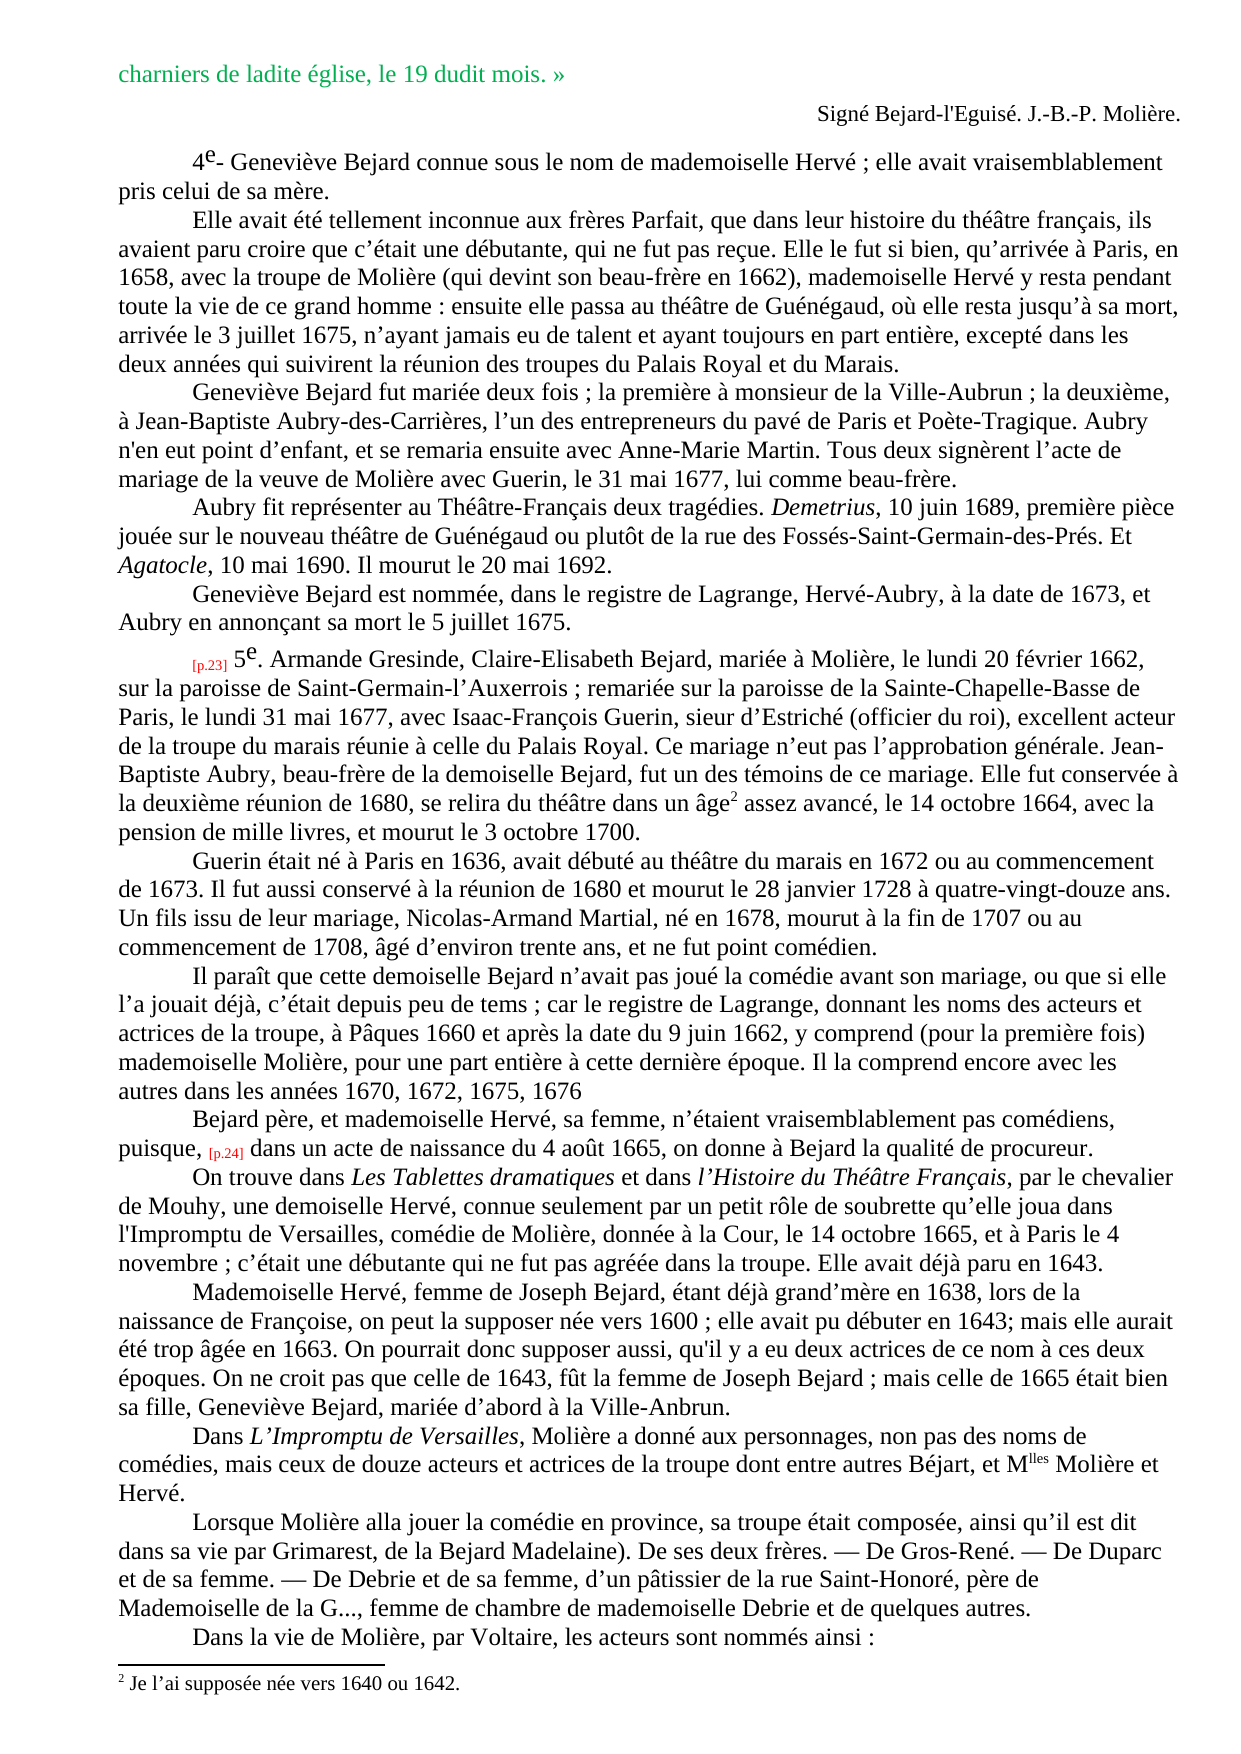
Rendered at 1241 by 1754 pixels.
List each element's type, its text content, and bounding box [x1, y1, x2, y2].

text Dans L’Impromptu de Versailles, Molière a donné aux personnages, non pas des noms de comédies, mais ceux de douze acteurs et actrices de la troupe dont entre autres Béjart, et Mlles Molière et Hervé. [118, 1421, 1181, 1507]
text Geneviève Bejard fut mariée deux fois ; la première à monsieur de la Ville-Aubrun ; la deuxième, à Jean-Baptiste Aubry-des-Carrières, l’un des entrepreneurs du pavé de Paris et Poète-Tragique. Aubry n'en eut point d’enfant, et se remaria ensuite avec Anne-Marie Martin. Tous deux signèrent l’acte de mariage de la veuve de Molière avec Guerin, le 31 mai 1677, lui comme beau-frère. [118, 377, 1181, 492]
text Geneviève Bejard est nommée, dans le registre de Lagrange, Hervé-Aubry, à la date de 1673, et Aubry en annonçant sa mort le 5 juillet 1675. [118, 579, 1181, 636]
text Lorsque Molière alla jouer la comédie en province, sa troupe était composée, ainsi qu’il est dit dans sa vie par Grimarest, de la Bejard Madelaine). De ses deux frères. — De Gros-René. — De Duparc et de sa femme. — De Debrie et de sa femme, d’un pâtissier de la rue Saint-Honoré, père de Mademoiselle de la G..., femme de chambre de mademoiselle Debrie et de quelques autres. [118, 1507, 1181, 1622]
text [118, 59, 1181, 88]
text Dans la vie de Molière, par Voltaire, les acteurs sont nommés ainsi : [118, 1622, 1181, 1651]
text Bejard père, et mademoiselle Hervé, sa femme, n’étaient vraisemblablement pas comédiens, puisque, [p.24] dans un acte de naissance du 4 août 1665, on donne à Bejard la qualité de procureur. [118, 1104, 1181, 1162]
text Guerin était né à Paris en 1636, avait débuté au théâtre du marais en 1672 ou au commencement de 1673. Il fut aussi conservé à la réunion de 1680 et mourut le 28 janvier 1728 à quatre-vingt-douze ans. Un fils issu de leur mariage, Nicolas-Armand Martial, né en 1678, mourut à la fin de 1707 ou au commencement de 1708, âgé d’environ trente ans, et ne fut point comédien. [118, 846, 1181, 961]
text Aubry fit représenter au Théâtre-Français deux tragédies. Demetrius, 10 juin 1689, première pièce jouée sur le nouveau théâtre de Guénégaud ou plutôt de la rue des Fossés-Saint-Germain-des-Prés. Et Agatocle, 10 mai 1690. Il mourut le 20 mai 1692. [118, 492, 1181, 579]
text [p.23] 5e. Armande Gresinde, Claire-Elisabeth Bejard, mariée à Molière, le lundi 20 février 1662, sur la paroisse de Saint-Germain-l’Auxerrois ; remariée sur la paroisse de la Sainte-Chapelle-Basse de Paris, le lundi 31 mai 1677, avec Isaac-François Guerin, sieur d’Estriché (officier du roi), excellent acteur de la troupe du marais réunie à celle du Palais Royal. Ce mariage n’eut pas l’approbation générale. Jean-Baptiste Aubry, beau-frère de la demoiselle Bejard, fut un des témoins de ce mariage. Elle fut conservée à la deuxième réunion de 1680, se relira du théâtre dans un âge assez avancé, le 14 octobre 1664, avec la pension de mille livres, et mourut le 3 octobre 1700. [118, 636, 1181, 846]
text Il paraît que cette demoiselle Bejard n’avait pas joué la comédie avant son mariage, ou que si elle l’a jouait déjà, c’était depuis peu de tems ; car le registre de Lagrange, donnant les noms des acteurs et actrices de la troupe, à Pâques 1660 et après la date du 9 juin 1662, y comprend (pour la première fois) mademoiselle Molière, pour une part entière à cette dernière époque. Il la comprend encore avec les autres dans les années 1670, 1672, 1675, 1676 [118, 961, 1181, 1104]
text On trouve dans Les Tablettes dramatiques et dans l’Histoire du Théâtre Français, par le chevalier de Mouhy, une demoiselle Hervé, connue seulement par un petit rôle de soubrette qu’elle joua dans l'Impromptu de Versailles, comédie de Molière, donnée à la Cour, le 14 octobre 1665, et à Paris le 4 novembre ; c’était une débutante qui ne fut pas agréée dans la troupe. Elle avait déjà paru en 1643. [118, 1162, 1181, 1277]
text 4e- Geneviève Bejard connue sous le nom de mademoiselle Hervé ; elle avait vraisemblablement pris celui de sa mère. [118, 139, 1181, 205]
text Mademoiselle Hervé, femme de Joseph Bejard, étant déjà grand’mère en 1638, lors de la naissance de Françoise, on peut la supposer née vers 1600 ; elle avait pu débuter en 1643; mais elle aurait été trop âgée en 1663. On pourrait donc supposer aussi, qu'il y a eu deux actrices de ce nom à ces deux époques. On ne croit pas que celle de 1643, fût la femme de Joseph Bejard ; mais celle de 1665 était bien sa fille, Geneviève Bejard, mariée d’abord à la Ville-Anbrun. [118, 1277, 1181, 1421]
text Signé Bejard-l'Eguisé. J.-B.-P. Molière. [118, 100, 1181, 127]
text Elle avait été tellement inconnue aux frères Parfait, que dans leur histoire du théâtre français, ils avaient paru croire que c’était une débutante, qui ne fut pas reçue. Elle le fut si bien, qu’arrivée à Paris, en 1658, avec la troupe de Molière (qui devint son beau-frère en 1662), mademoiselle Hervé y resta pendant toute la vie de ce grand homme : ensuite elle passa au théâtre de Guénégaud, où elle resta jusqu’à sa mort, arrivée le 3 juillet 1675, n’ayant jamais eu de talent et ayant toujours en part entière, excepté dans les deux années qui suivirent la réunion des troupes du Palais Royal et du Marais. [118, 205, 1181, 377]
